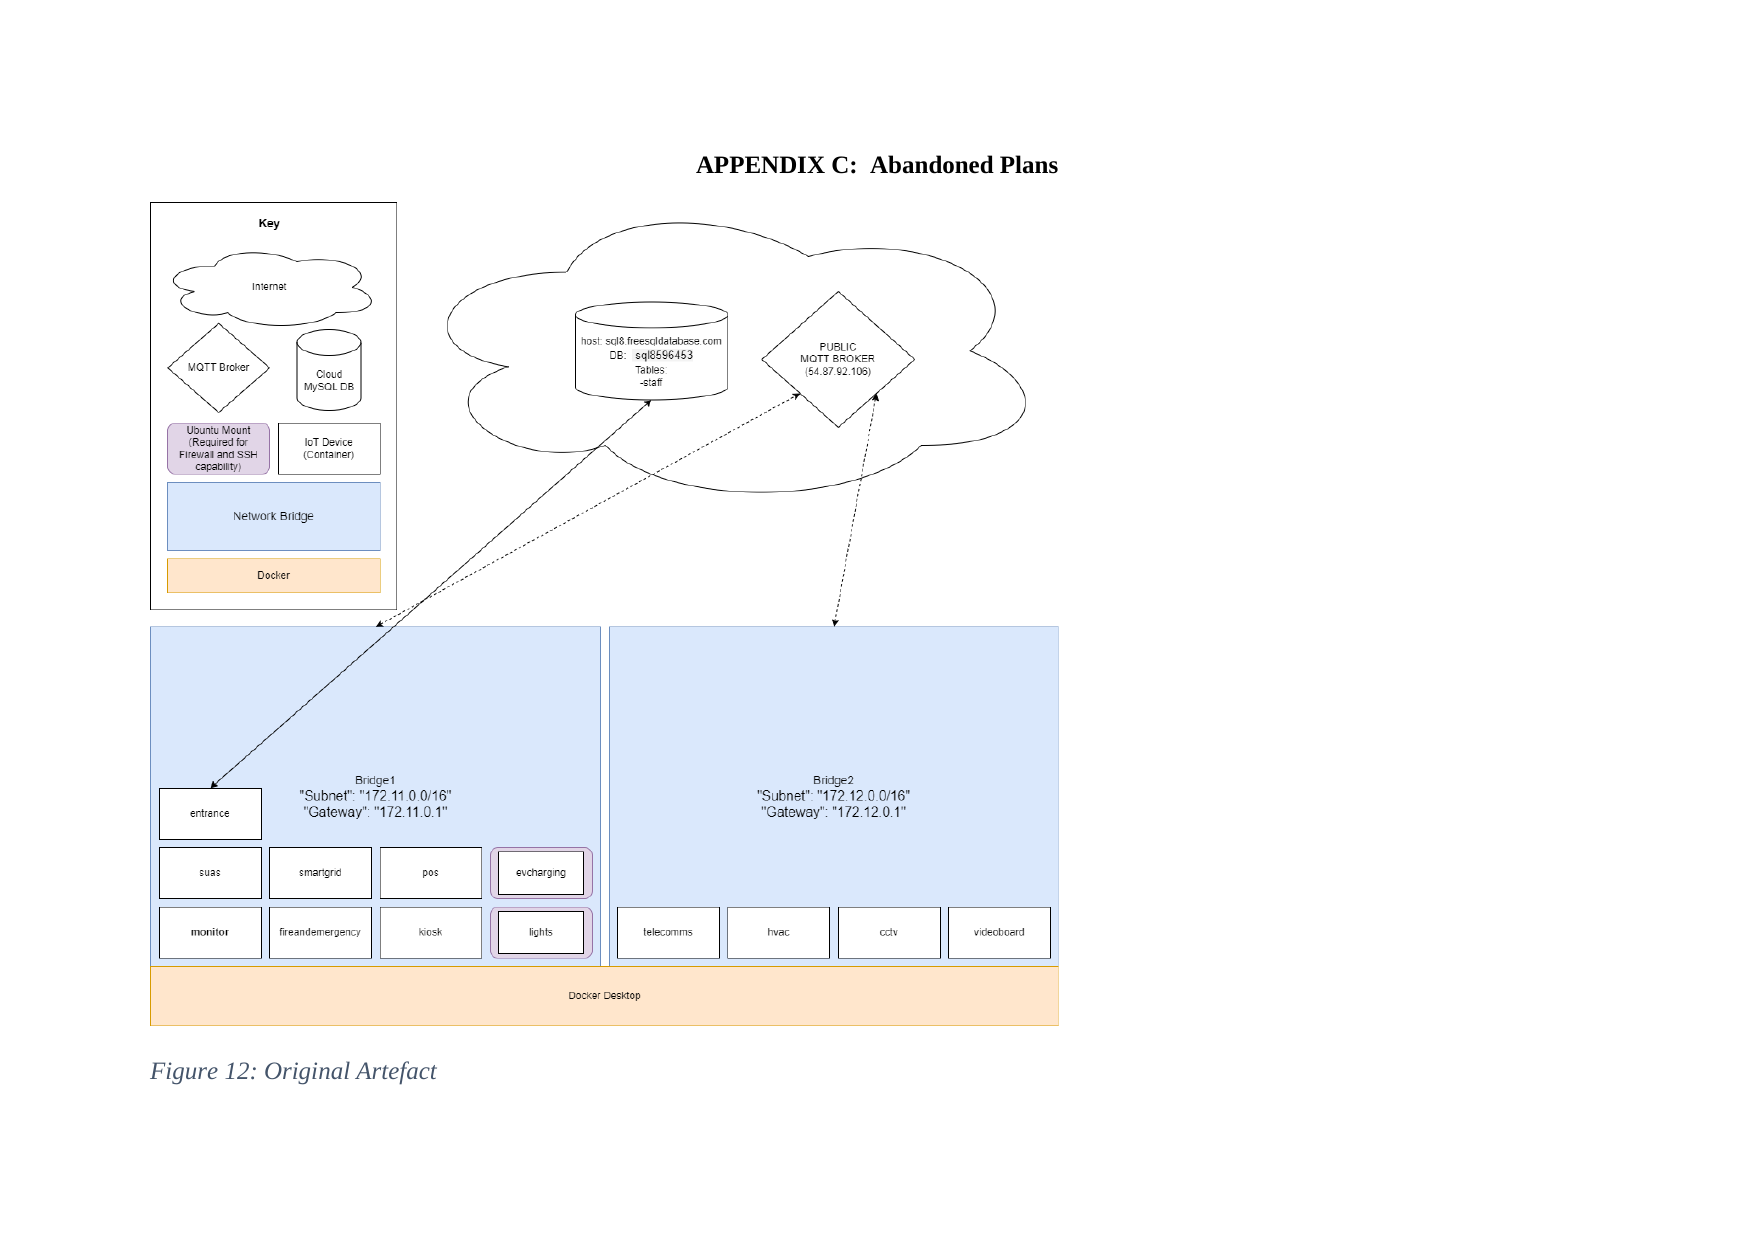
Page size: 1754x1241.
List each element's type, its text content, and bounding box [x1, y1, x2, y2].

text Figure 12: Original Artefact [150, 1056, 1604, 1085]
picture [150, 193, 1059, 1026]
text APPENDIX C: Abandoned Plans [150, 150, 1604, 179]
